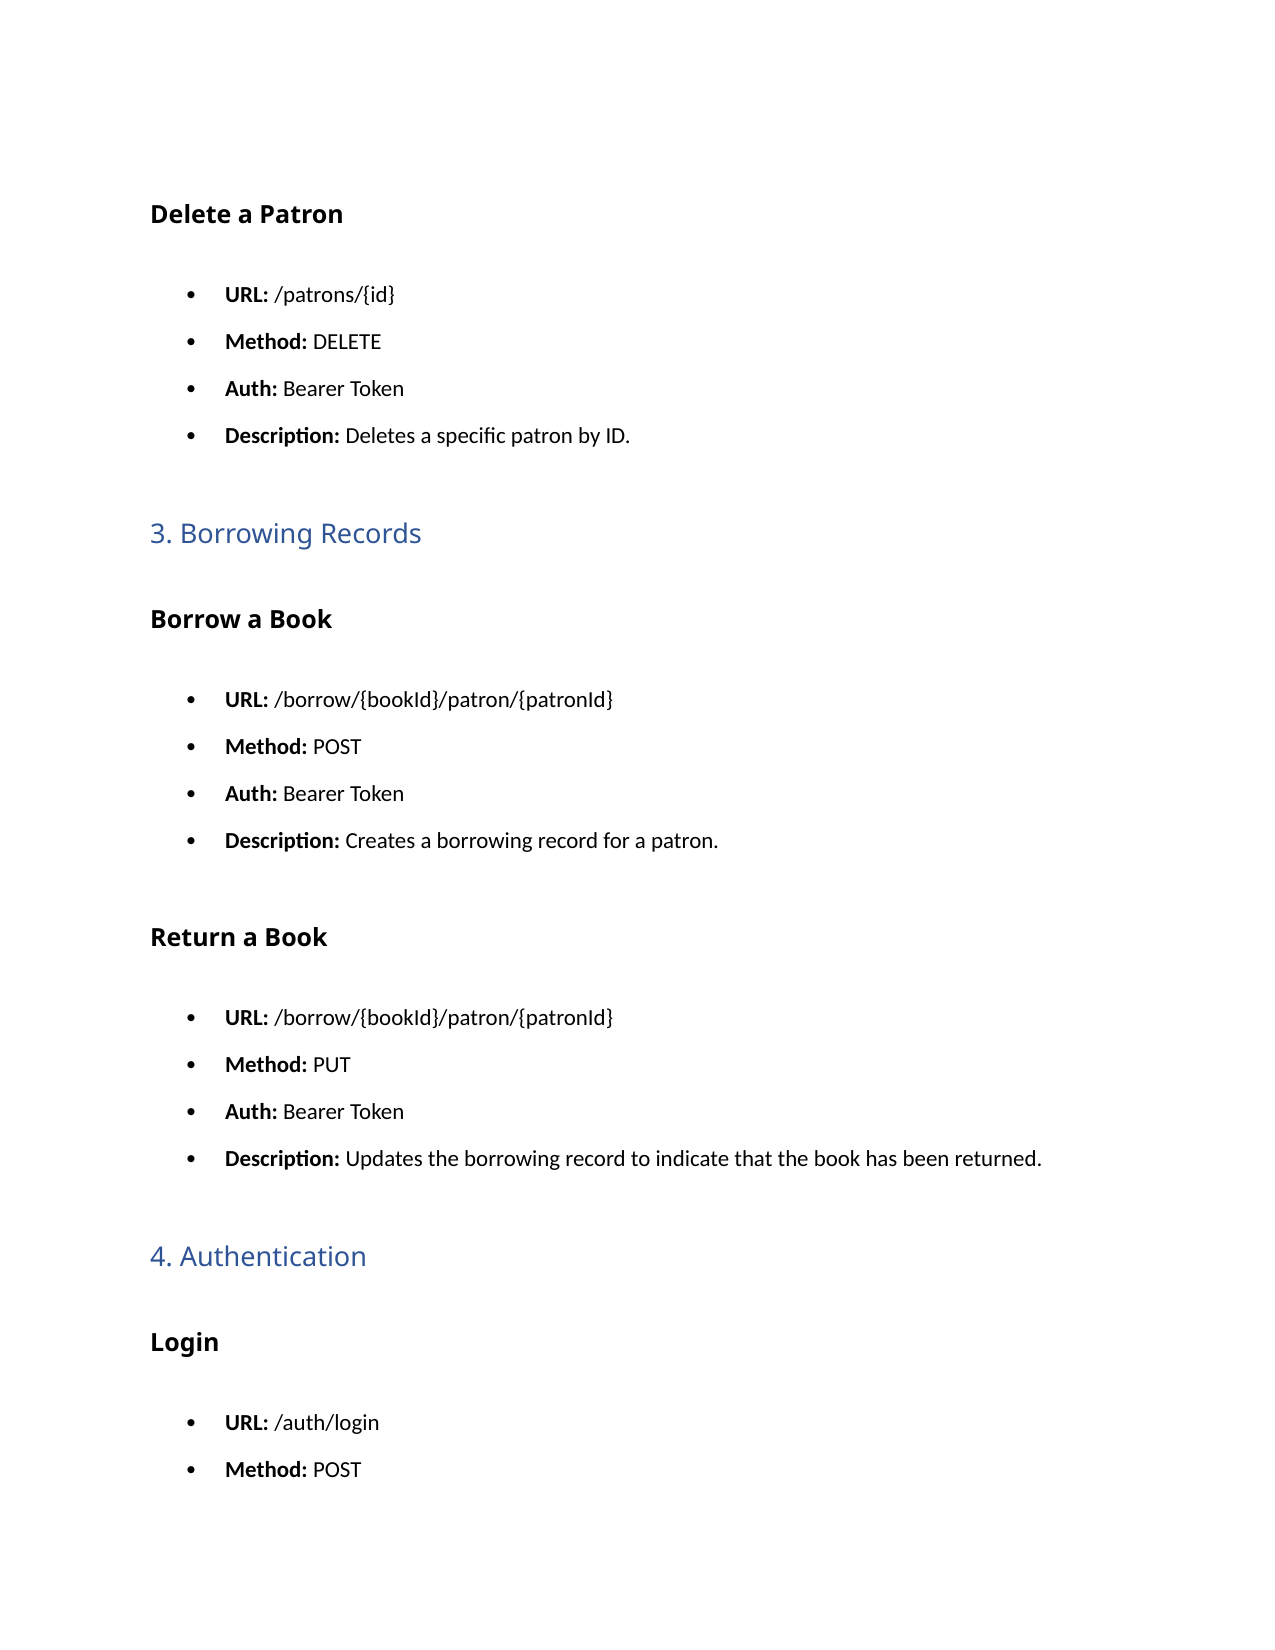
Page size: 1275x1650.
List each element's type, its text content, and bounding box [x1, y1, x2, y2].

subtitle Return a Book [150, 919, 1125, 954]
list URL: /patrons/{id} [187, 281, 1125, 308]
list Description: Creates a borrowing record for a patron. [187, 826, 1125, 854]
list Description: Deletes a specific patron by ID. [187, 421, 1125, 449]
list Method: POST [187, 732, 1125, 760]
list URL: /auth/login [187, 1408, 1125, 1436]
subtitle Login [150, 1324, 1125, 1358]
list Auth: Bearer Token [187, 779, 1125, 807]
list Auth: Bearer Token [187, 1097, 1125, 1125]
subtitle Delete a Patron [150, 197, 1125, 231]
list Method: PUT [187, 1050, 1125, 1078]
list Description: Updates the borrowing record to indicate that the book has been returned. [187, 1144, 1125, 1172]
subtitle 3. Borrowing Records [150, 515, 1125, 552]
subtitle 4. Authentication [150, 1238, 1125, 1274]
list URL: /borrow/{bookId}/patron/{patronId} [187, 685, 1125, 713]
list Method: POST [187, 1455, 1125, 1483]
list URL: /borrow/{bookId}/patron/{patronId} [187, 1003, 1125, 1031]
list Method: DELETE [187, 327, 1125, 355]
list Auth: Bearer Token [187, 374, 1125, 402]
subtitle Borrow a Book [150, 602, 1125, 636]
